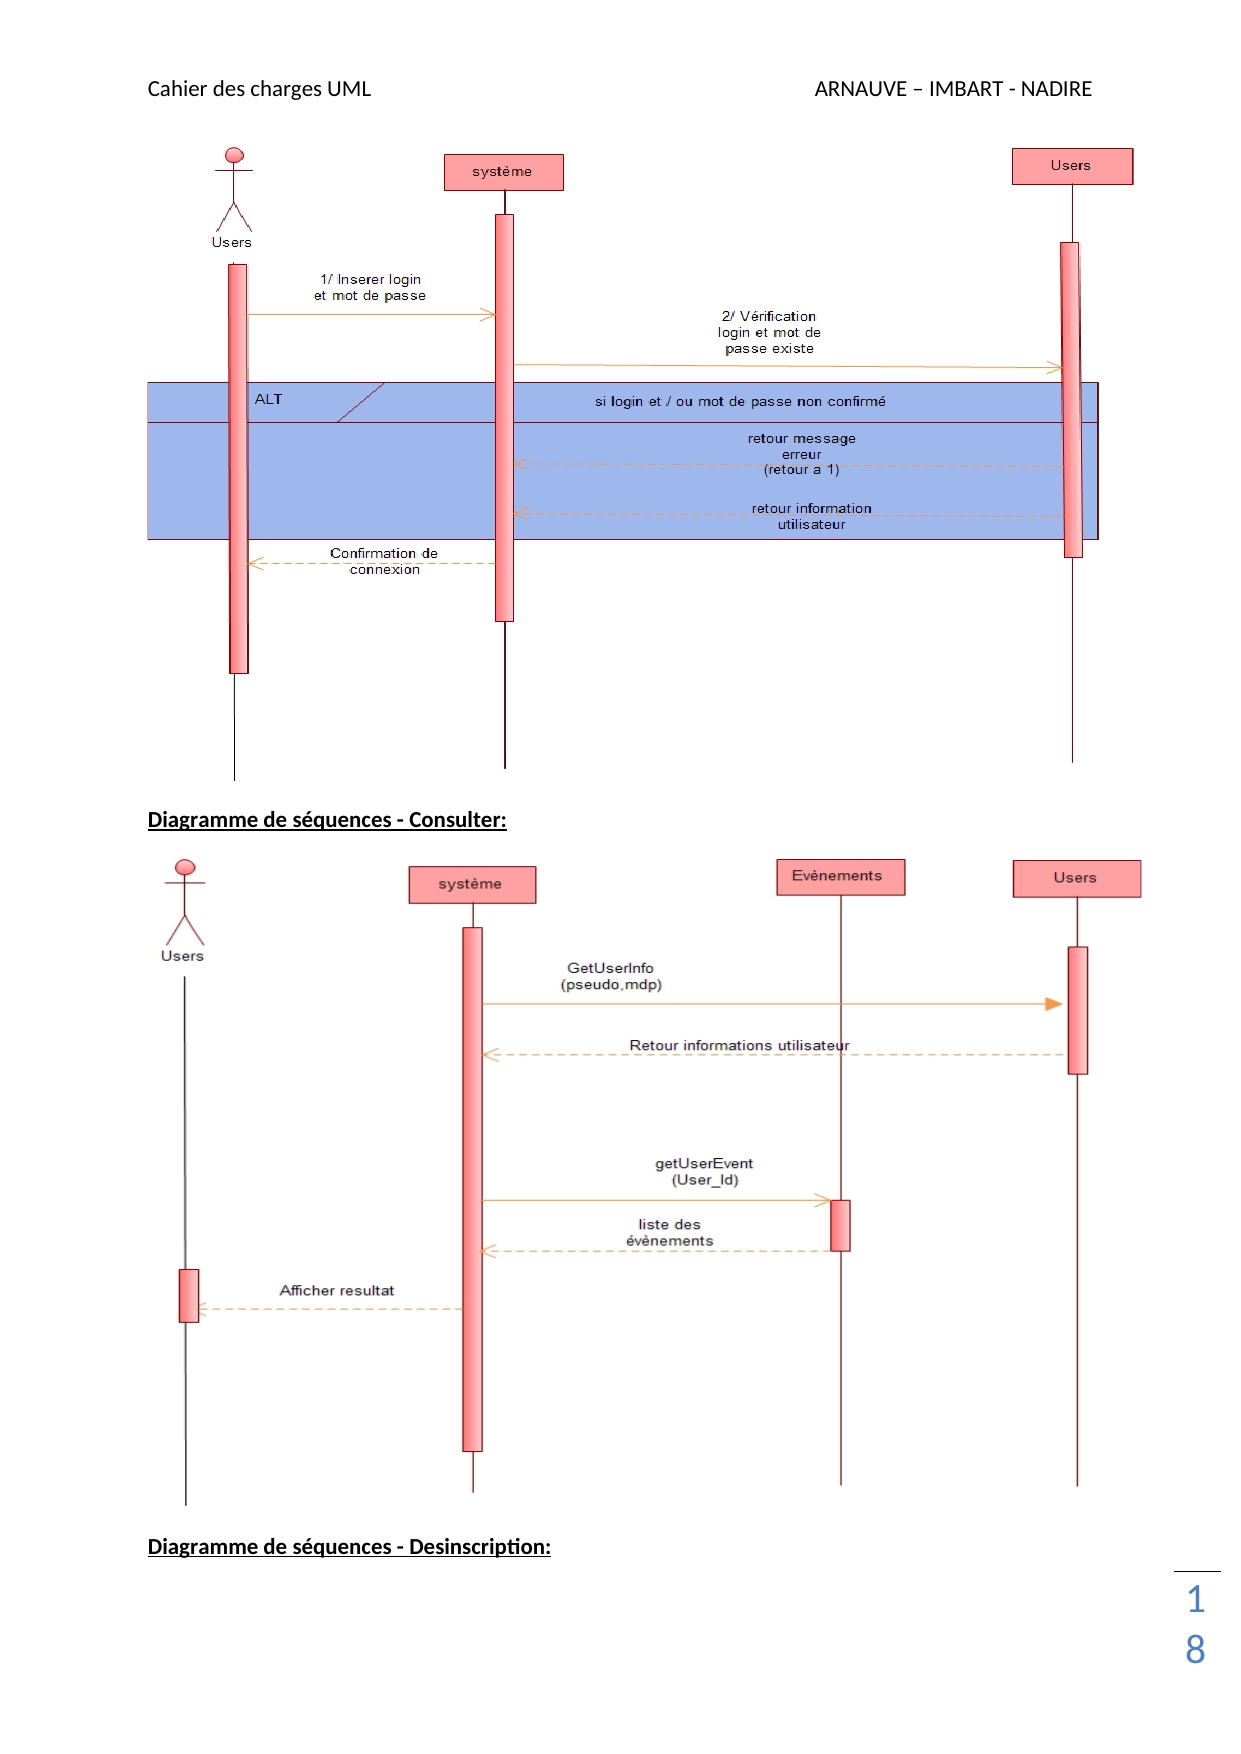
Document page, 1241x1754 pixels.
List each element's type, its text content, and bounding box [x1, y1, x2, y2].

text Diagramme de séquences - Consulter: [148, 805, 1093, 833]
picture [147, 147, 1134, 781]
text Diagramme de séquences - Desinscription: [148, 1532, 1093, 1560]
picture [147, 858, 1142, 1507]
